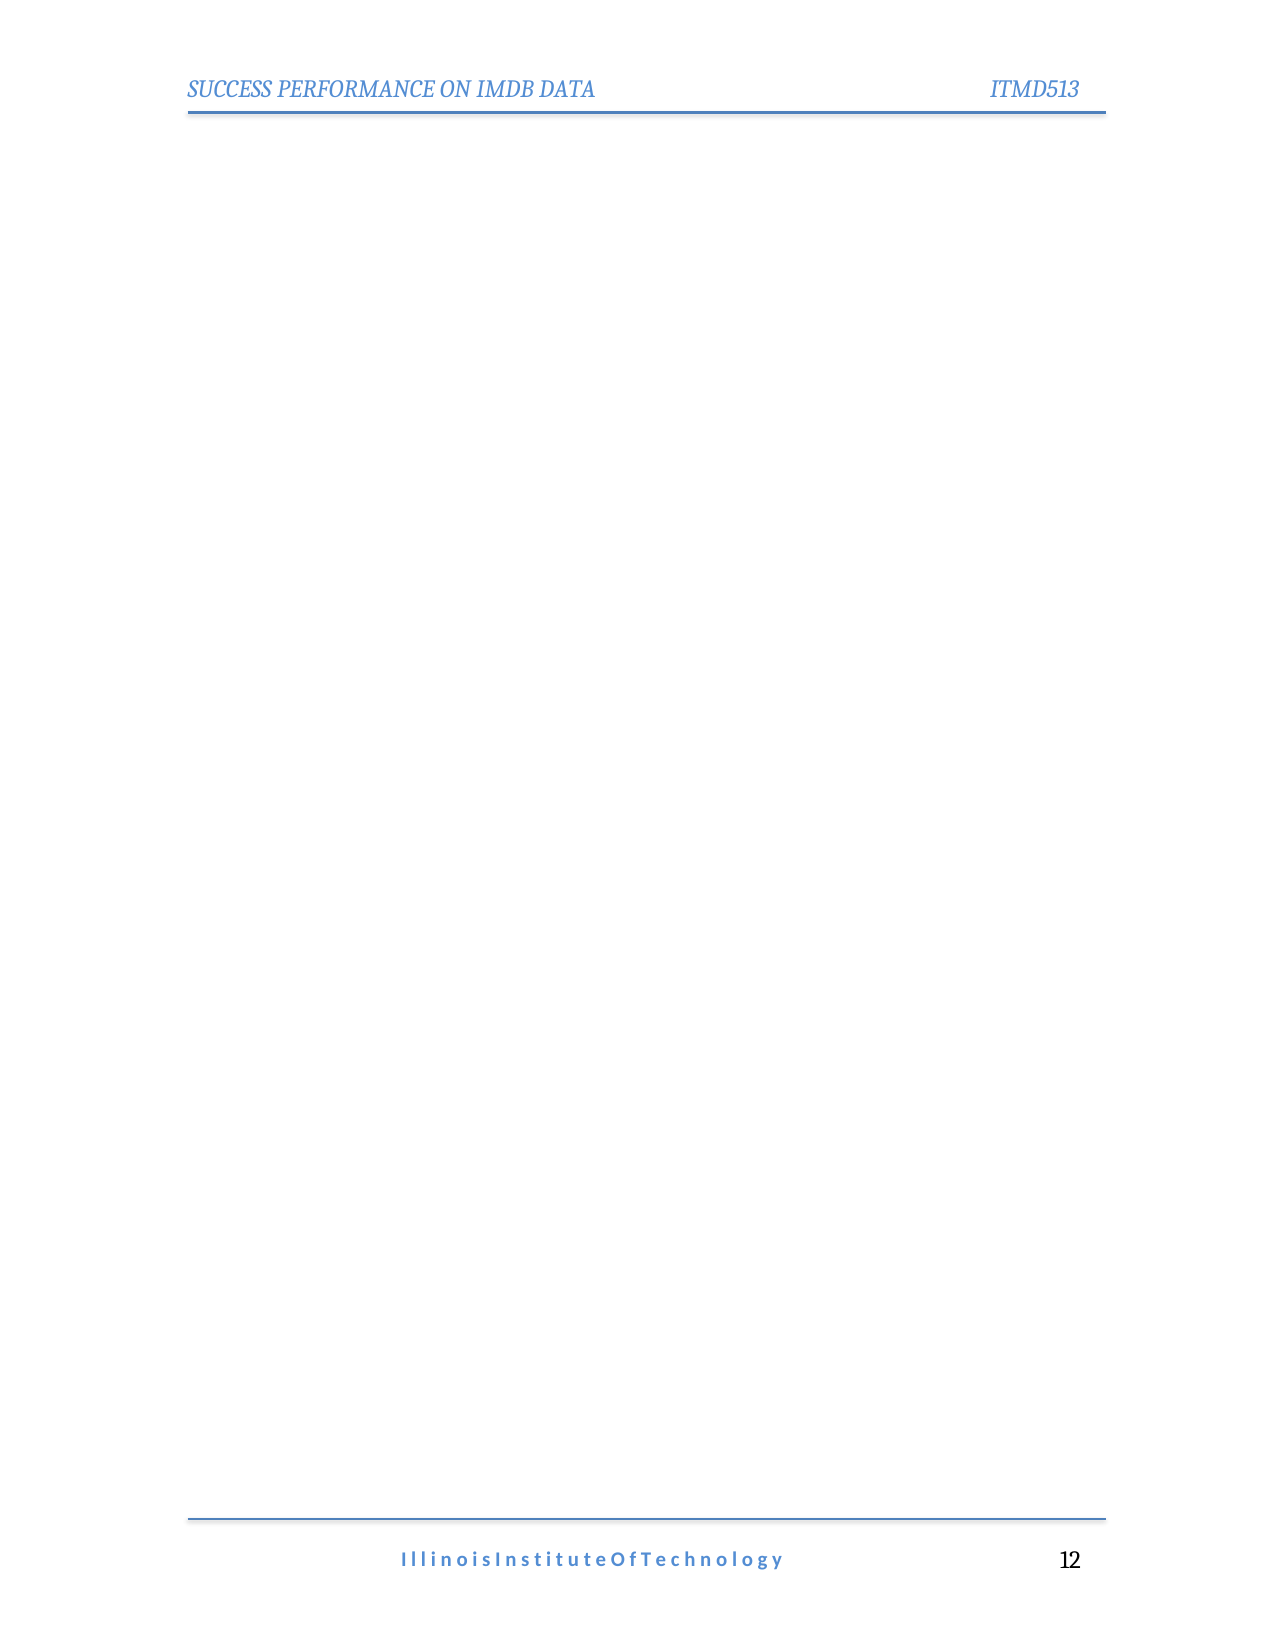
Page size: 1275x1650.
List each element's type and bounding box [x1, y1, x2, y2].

picture [180, 107, 1114, 123]
picture [180, 1513, 1114, 1530]
